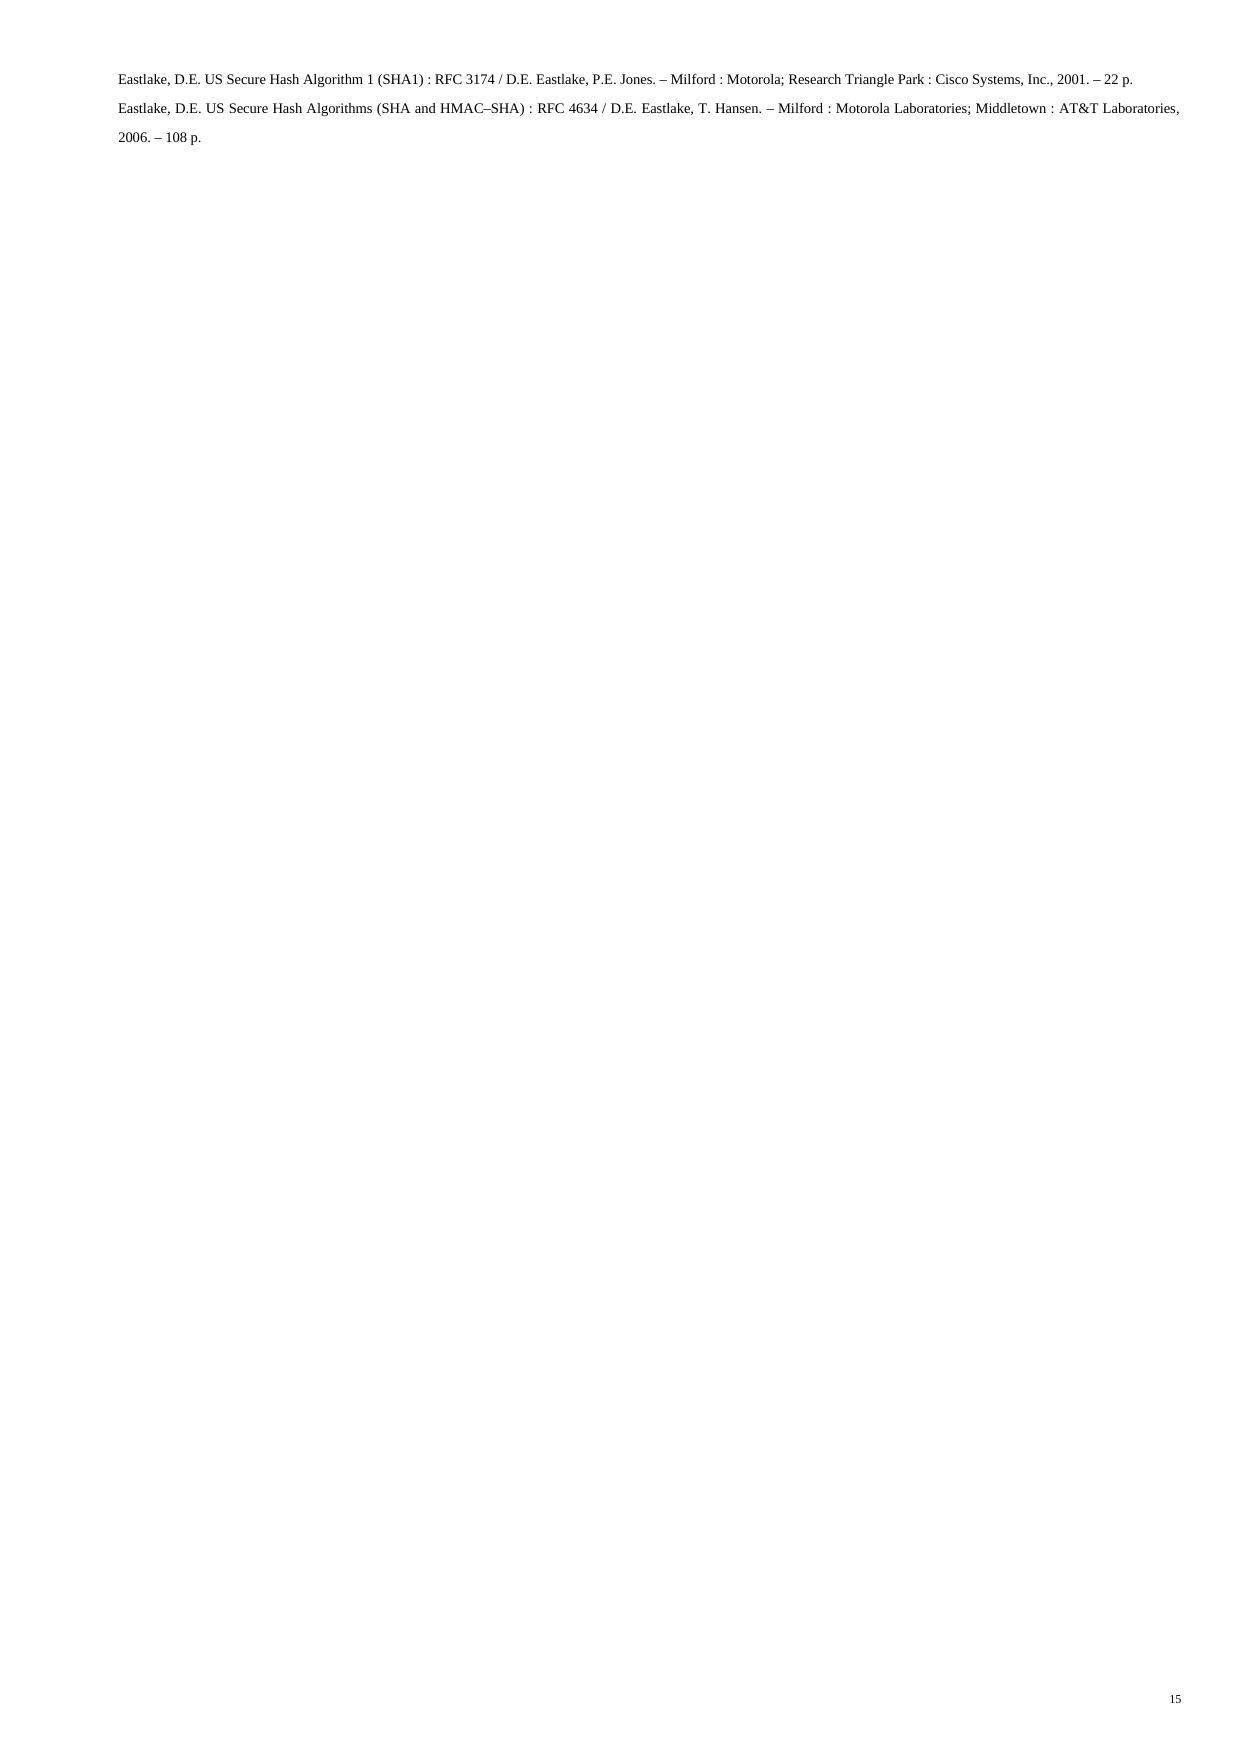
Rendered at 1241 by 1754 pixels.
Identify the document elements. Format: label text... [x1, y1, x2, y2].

text Eastlake, D.E. US Secure Hash Algorithm 1 (SHA1) : RFC 3174 / D.E. Eastlake, P.E. Jones. – Milford : Motorola; Research Triangle Park : Cisco Systems, Inc., 2001. – 22 p. [118, 59, 1181, 88]
text Eastlake, D.E. US Secure Hash Algorithms (SHA and HMAC–SHA) : RFC 4634 / D.E. Eastlake, T. Hansen. – Milford : Motorola Laboratories; Middletown : AT&T Laboratories, 2006. – 108 p. [118, 88, 1181, 145]
